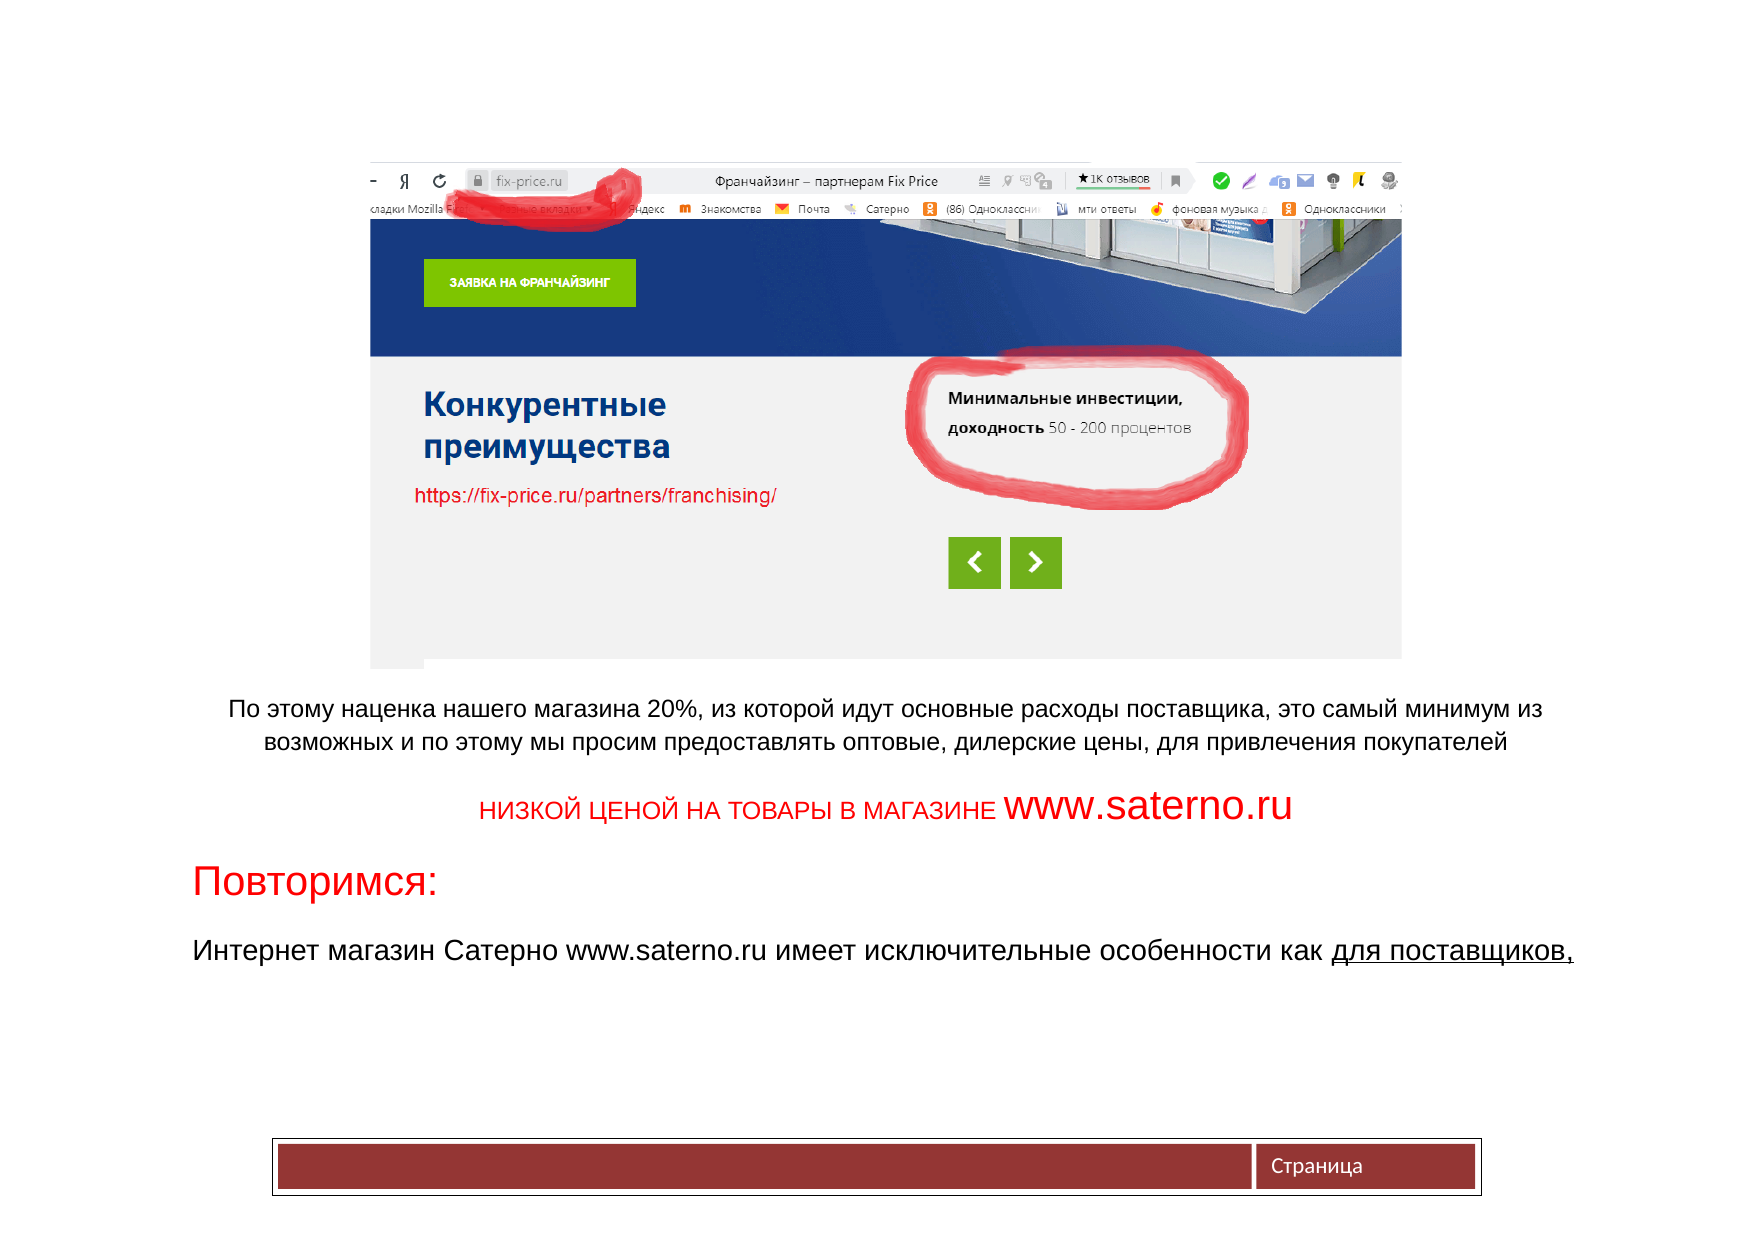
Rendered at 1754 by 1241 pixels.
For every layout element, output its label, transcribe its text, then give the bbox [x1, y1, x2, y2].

text По этому наценка нашего магазина 20%, из которой идут основные расходы поставщика, это самый минимум из возможных и по этому мы просим предоставлять оптовые, дилерские цены, для привлечения покупателей [192, 694, 1580, 756]
text НИЗКОЙ ЦЕНОЙ НА ТОВАРЫ В МАГАЗИНЕ www.saterno.ru [192, 781, 1580, 828]
text Повторимся: [192, 857, 1580, 904]
picture [370, 162, 1402, 669]
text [192, 932, 1580, 966]
